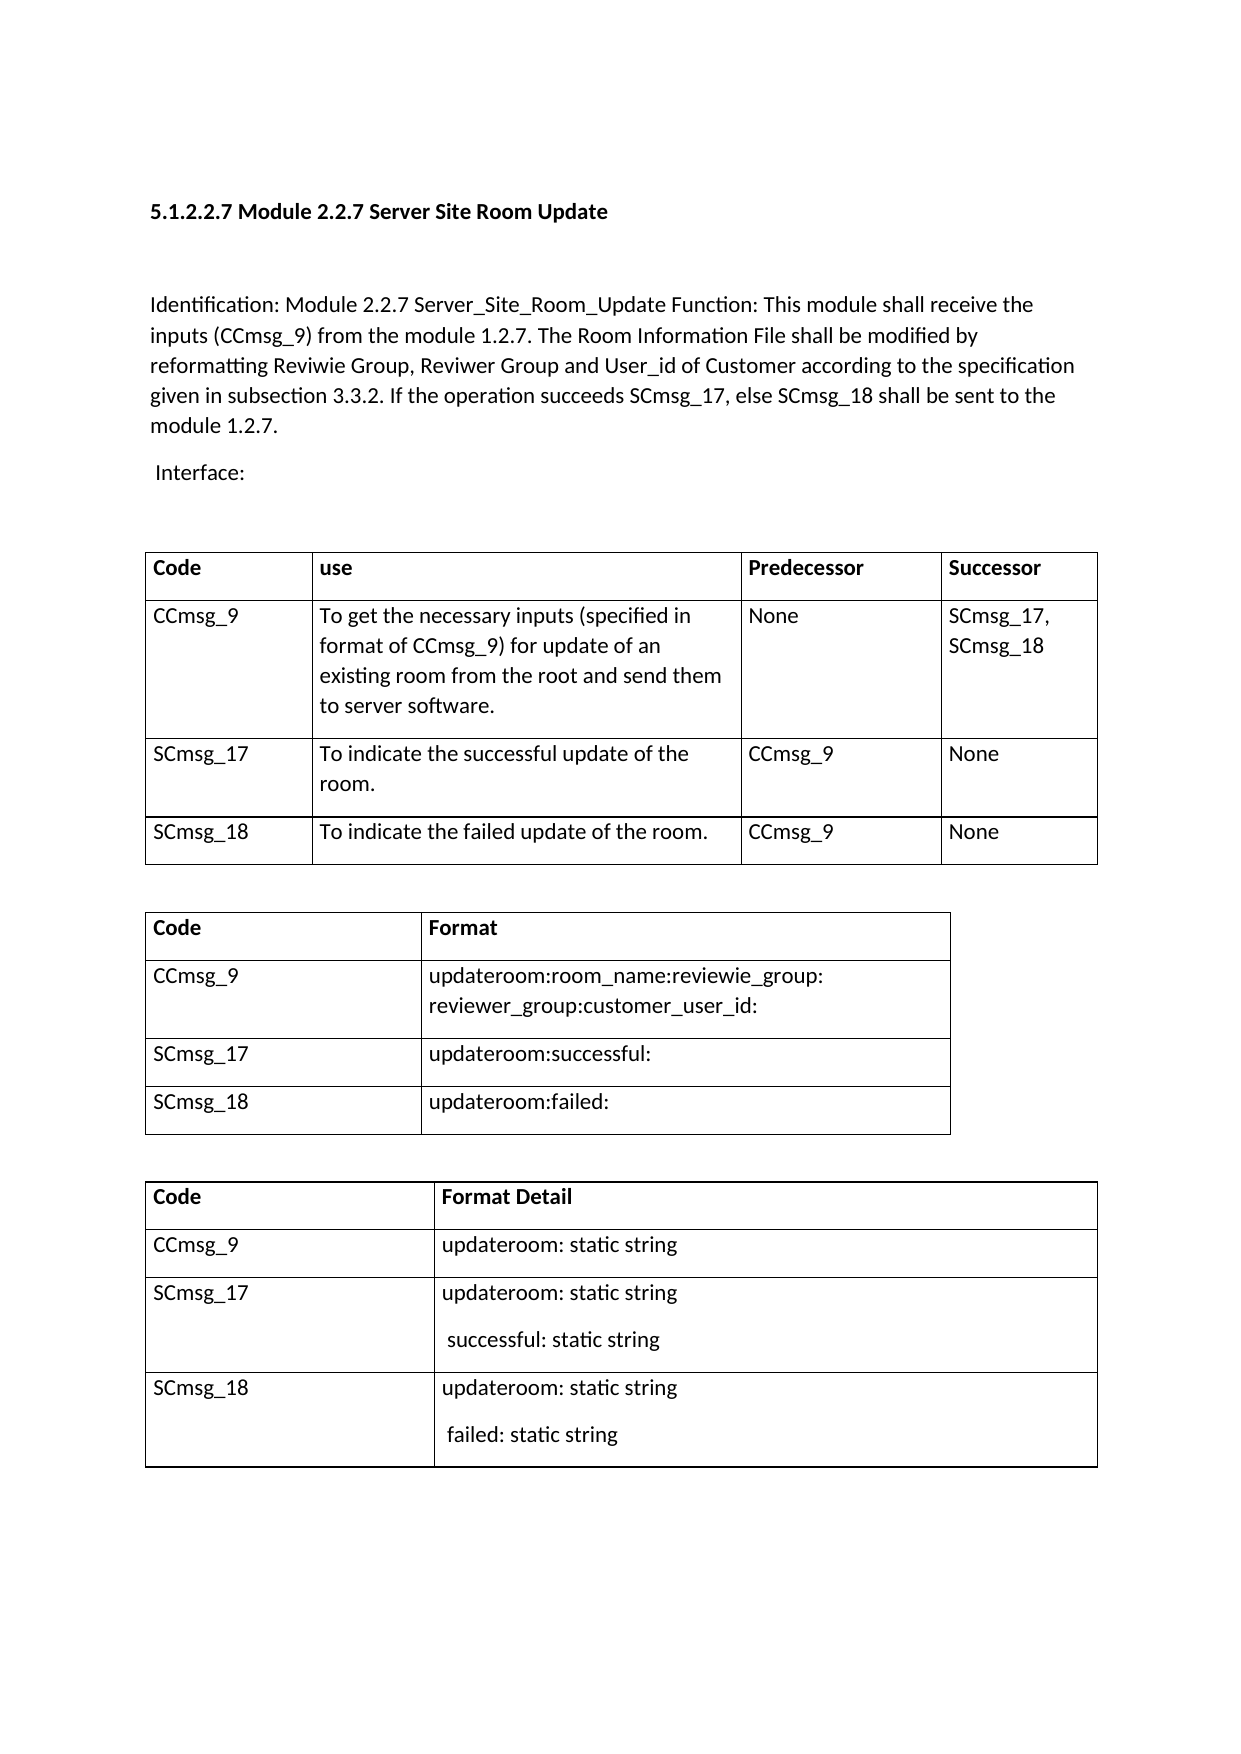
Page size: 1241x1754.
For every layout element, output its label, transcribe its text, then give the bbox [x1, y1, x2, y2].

table_cell SCmsg_18 [146, 1373, 434, 1466]
table_cell CCmsg_9 [146, 961, 421, 1038]
table_cell SCmsg_17, SCmsg_18 [942, 601, 1097, 738]
table_cell CCmsg_9 [146, 1230, 434, 1277]
table_cell To get the necessary inputs (specified in format of CCmsg_9) for update of an existing room from the root and send them to server software. [313, 601, 741, 738]
table_cell updateroom: static string successful: static string [435, 1278, 1097, 1372]
table_cell None [942, 818, 1097, 864]
table_header use [313, 553, 741, 600]
table_header Predecessor [742, 553, 941, 600]
table_cell None [742, 601, 941, 738]
table_cell To indicate the successful update of the room. [313, 739, 741, 816]
table_cell SCmsg_17 [146, 1278, 434, 1372]
text Identification: Module 2.2.7 Server_Site_Room_Update Function: This module shall receive the inputs (CCmsg_9) from the module 1.2.7. The Room Information File shall be modified by reformatting Reviwie Group, Reviwer Group and User_id of Customer according to the specification given in subsection 3.3.2. If the operation succeeds SCmsg_17, else SCmsg_18 shall be sent to the module 1.2.7. [150, 291, 1090, 439]
table_cell SCmsg_17 [146, 1039, 421, 1086]
table_header Successor [942, 553, 1097, 600]
table_header Format [422, 913, 950, 960]
table_cell None [942, 739, 1097, 816]
table_header Code [146, 553, 312, 600]
table_cell updateroom:successful: [422, 1039, 950, 1086]
table_cell To indicate the failed update of the room. [313, 818, 741, 864]
table_header Code [146, 913, 421, 960]
table_cell CCmsg_9 [742, 818, 941, 864]
table_cell SCmsg_17 [146, 739, 312, 816]
table_cell updateroom:failed: [422, 1087, 950, 1133]
table_cell CCmsg_9 [146, 601, 312, 738]
table_cell CCmsg_9 [742, 739, 941, 816]
table_cell updateroom: static string [435, 1230, 1097, 1277]
table_cell SCmsg_18 [146, 818, 312, 864]
table_header Code [146, 1183, 434, 1229]
table_cell SCmsg_18 [146, 1087, 421, 1133]
table_header Format Detail [435, 1183, 1097, 1229]
table_cell updateroom:room_name:reviewie_group: reviewer_group:customer_user_id: [422, 961, 950, 1038]
text Interface: [150, 458, 1090, 486]
table_cell updateroom: static string failed: static string [435, 1373, 1097, 1466]
text 5.1.2.2.7 Module 2.2.7 Server Site Room Update [150, 197, 1090, 225]
